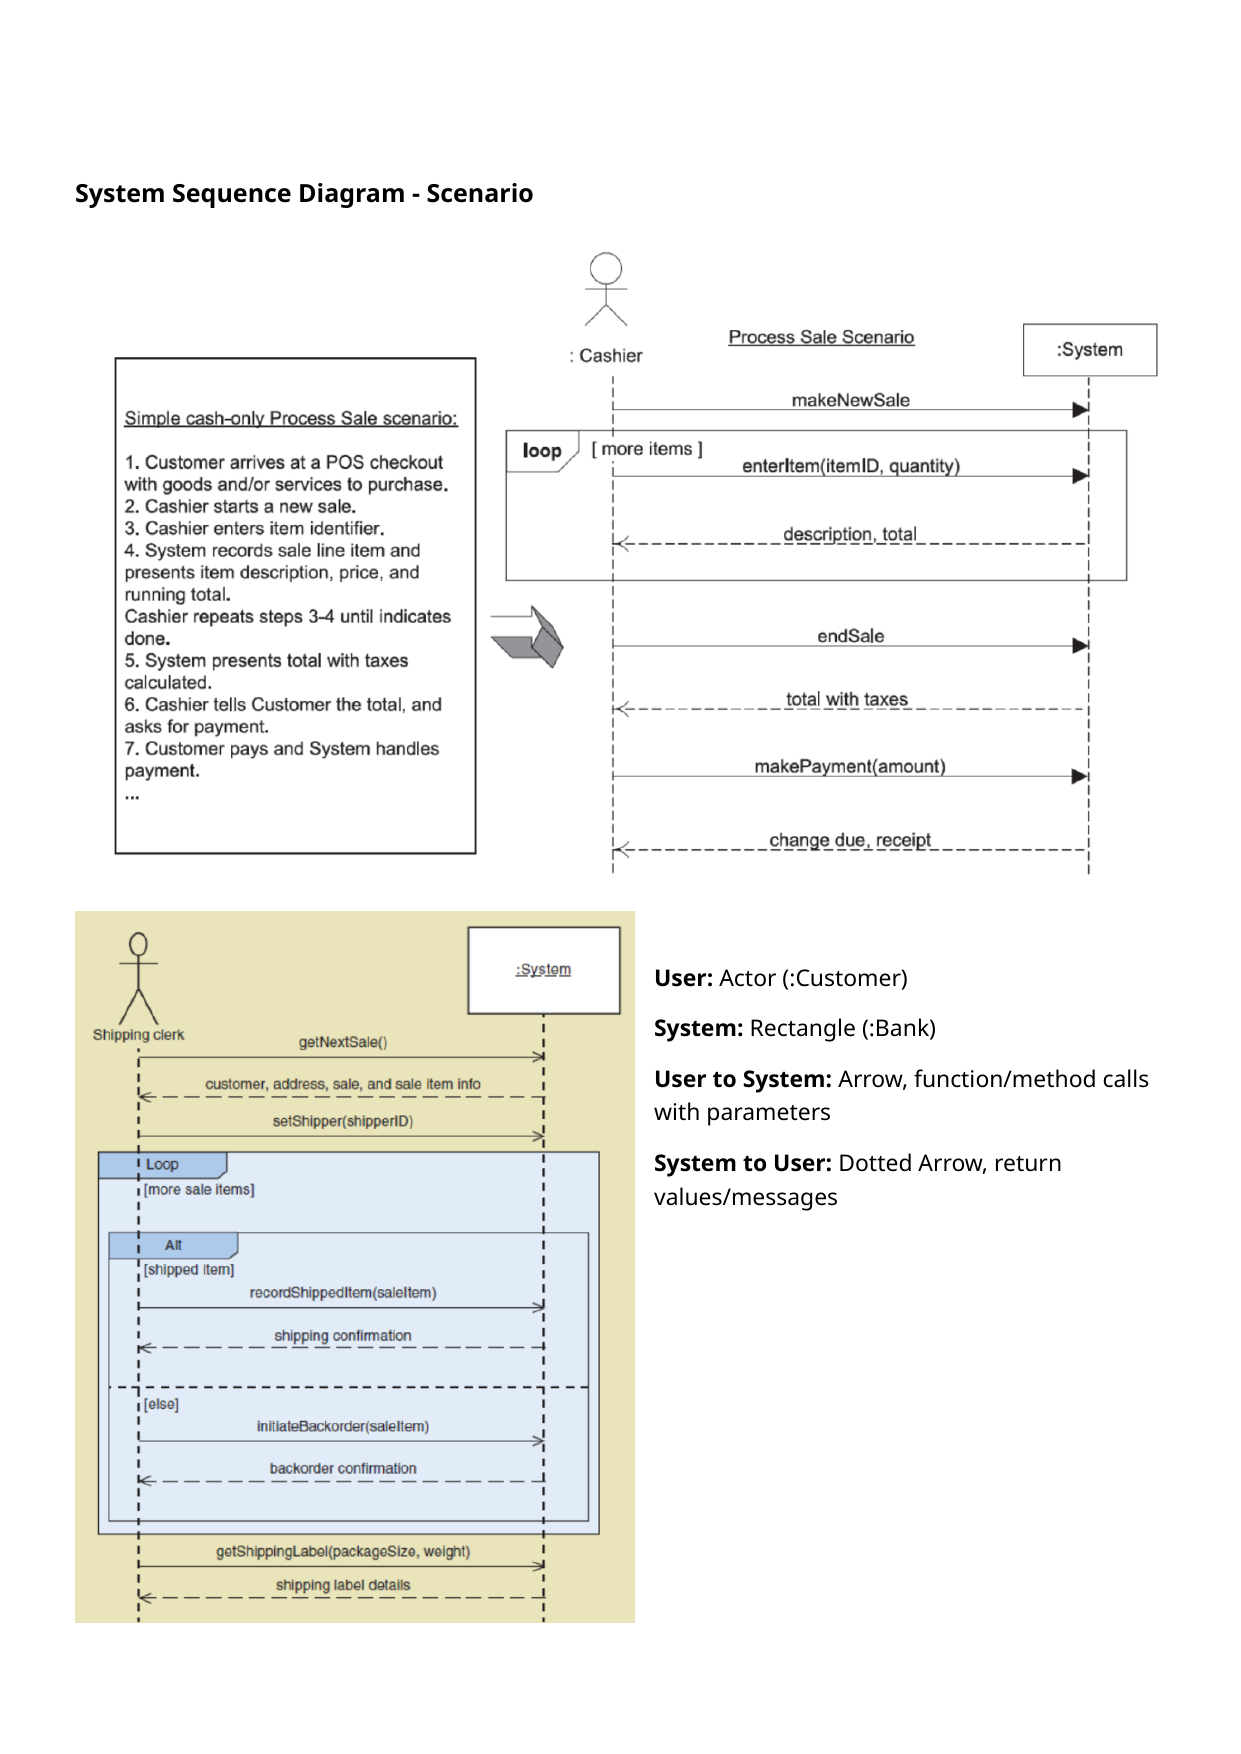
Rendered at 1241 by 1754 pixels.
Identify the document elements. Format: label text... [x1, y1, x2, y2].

text System: Rectangle (:Bank) [636, 1012, 1165, 1043]
text User: Actor (:Customer) [636, 962, 1165, 993]
picture [75, 911, 636, 1623]
text User to System: Arrow, function/method calls with parameters [636, 1063, 1165, 1128]
picture [75, 229, 1166, 893]
text System Sequence Diagram - Scenario [75, 176, 1165, 210]
text System to User: Dotted Arrow, return values/messages [636, 1147, 1165, 1212]
